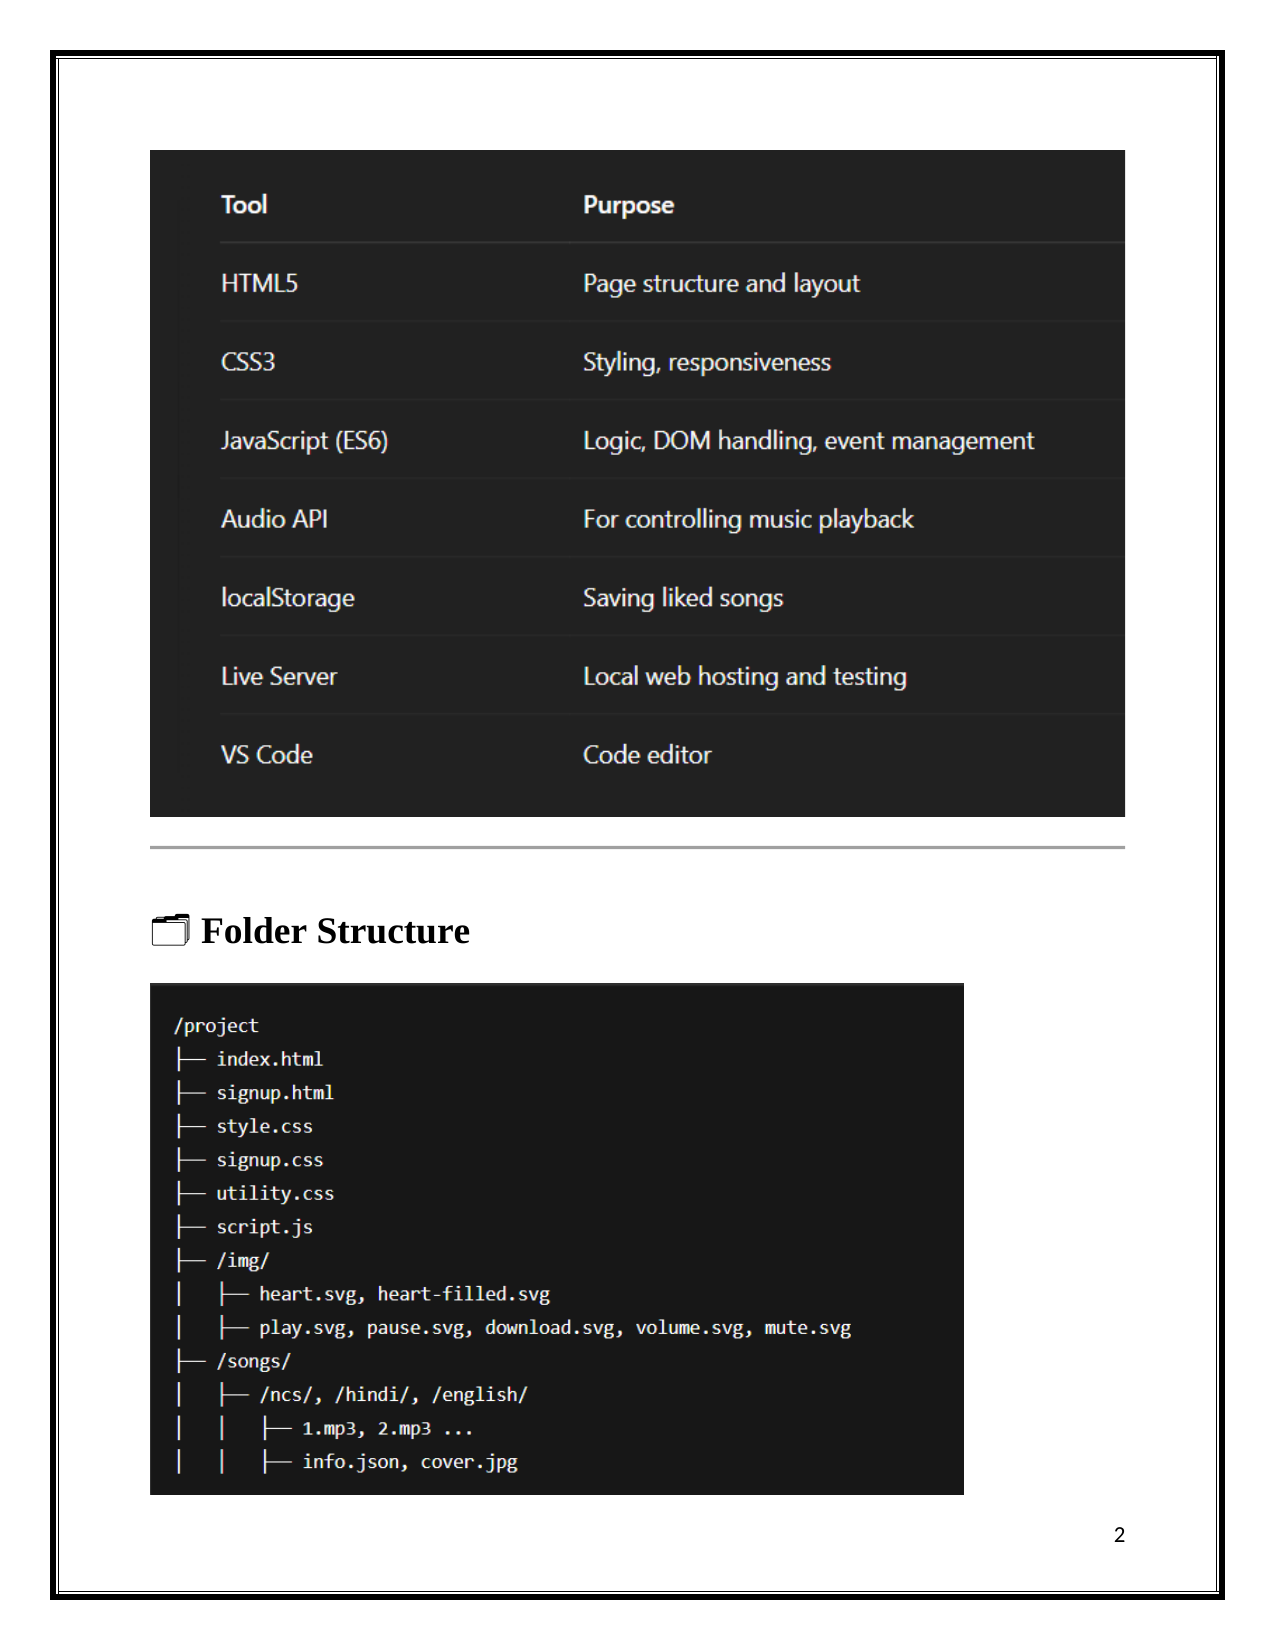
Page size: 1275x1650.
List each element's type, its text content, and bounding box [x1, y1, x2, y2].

picture [150, 150, 1125, 817]
subtitle 🗂️ Folder Structure [150, 903, 1125, 954]
picture [150, 983, 964, 1495]
